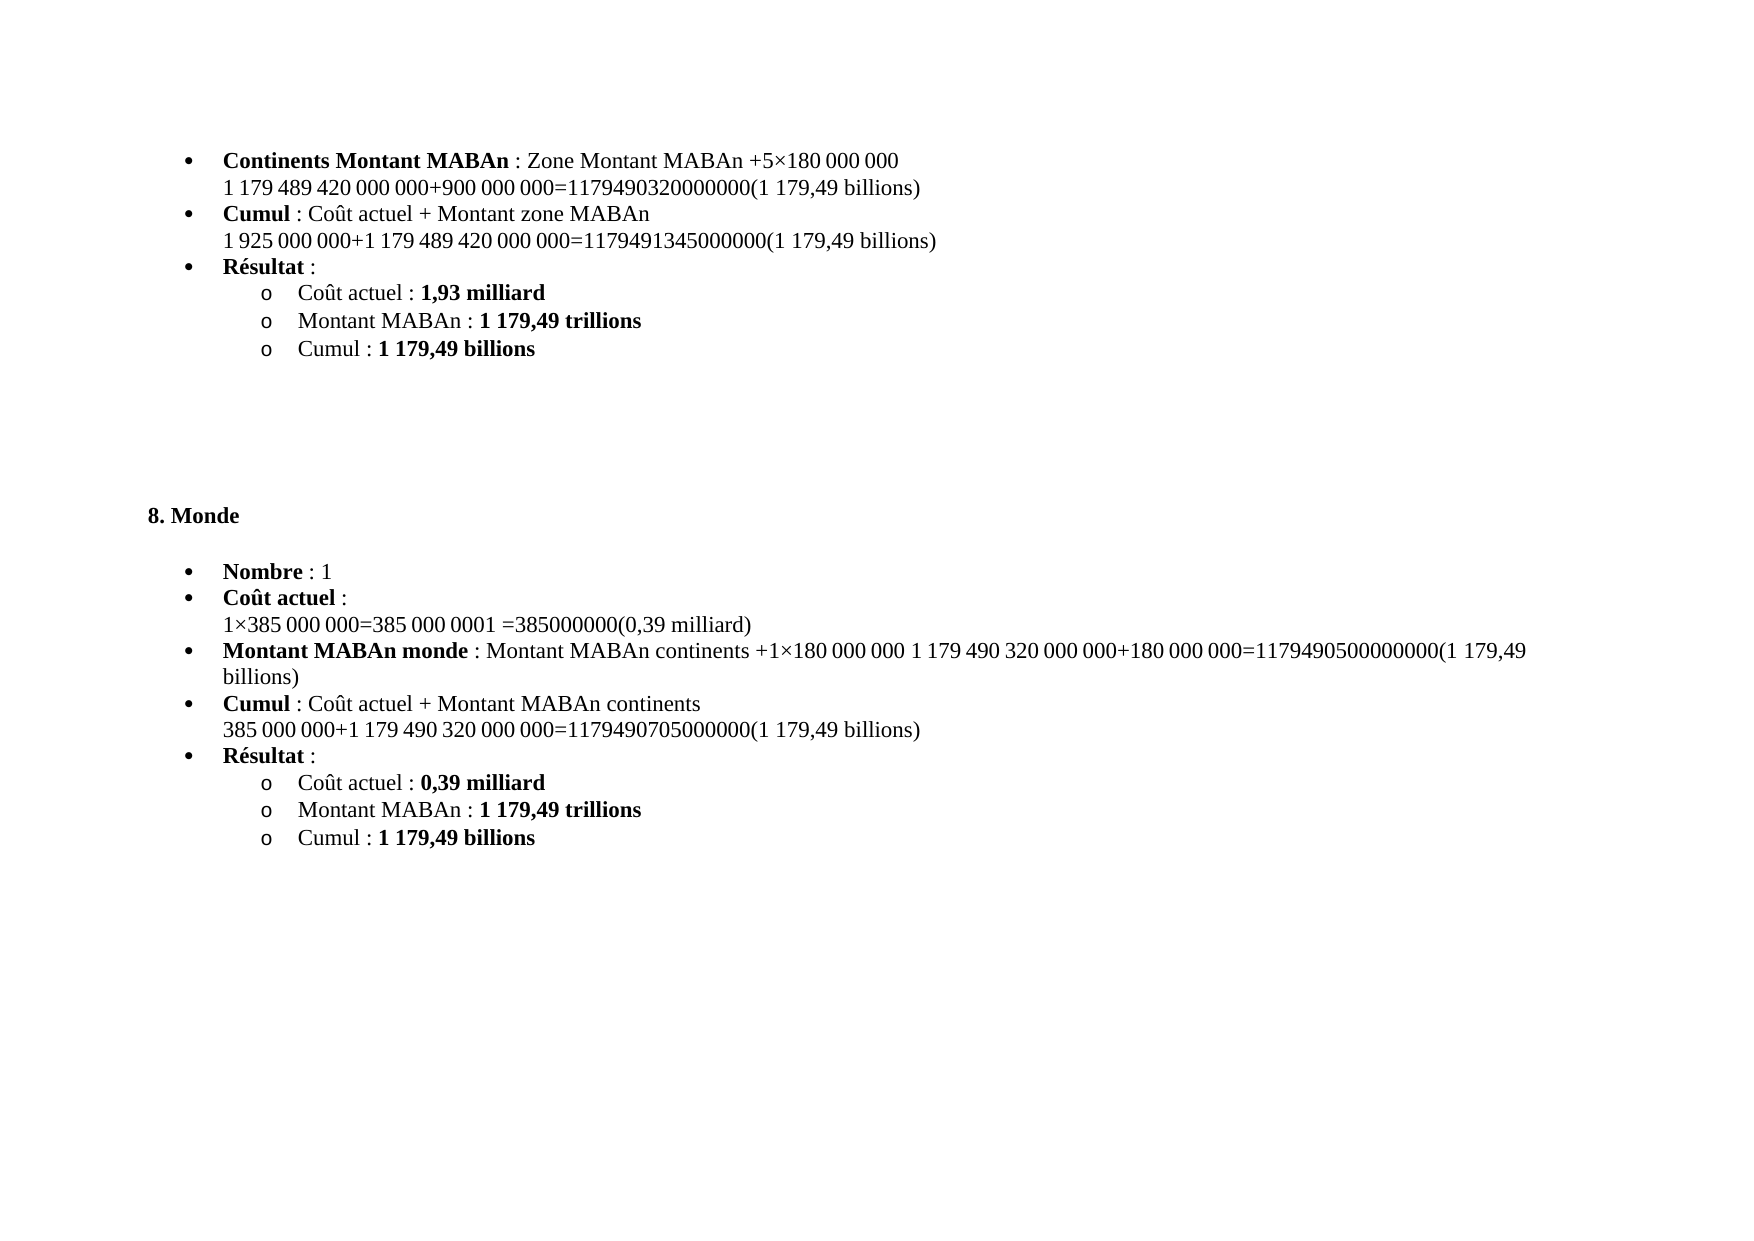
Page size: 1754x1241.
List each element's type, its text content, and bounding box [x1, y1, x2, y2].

list Cumul : 1 179,49 billions [260, 334, 1606, 362]
list Continents Montant MABAn : Zone Montant MABAn +5×180 000 000 1 179 489 420 000 000+900 000 000=1179490320000000(1 179,49 billions) [185, 148, 1606, 200]
list Résultat : [185, 742, 1606, 769]
list Nombre : 1 [185, 558, 1606, 584]
list Coût actuel : 1,93 milliard [260, 279, 1606, 307]
list Coût actuel : 1×385 000 000=385 000 0001 =385000000(0,39 milliard) [185, 584, 1606, 637]
list Montant MABAn : 1 179,49 trillions [260, 307, 1606, 334]
list Coût actuel : 0,39 milliard [260, 769, 1606, 796]
list Montant MABAn : 1 179,49 trillions [260, 796, 1606, 824]
list Montant MABAn monde : Montant MABAn continents +1×180 000 000 1 179 490 320 000 000+180 000 000=1179490500000000(1 179,49 billions) [185, 637, 1606, 690]
subtitle 8. Monde [148, 502, 1606, 529]
list Cumul : 1 179,49 billions [260, 824, 1606, 852]
list Résultat : [185, 253, 1606, 279]
list Cumul : Coût actuel + Montant zone MABAn 1 925 000 000+1 179 489 420 000 000=1179491345000000(1 179,49 billions) [185, 200, 1606, 253]
list Cumul : Coût actuel + Montant MABAn continents 385 000 000+1 179 490 320 000 000=1179490705000000(1 179,49 billions) [185, 690, 1606, 742]
